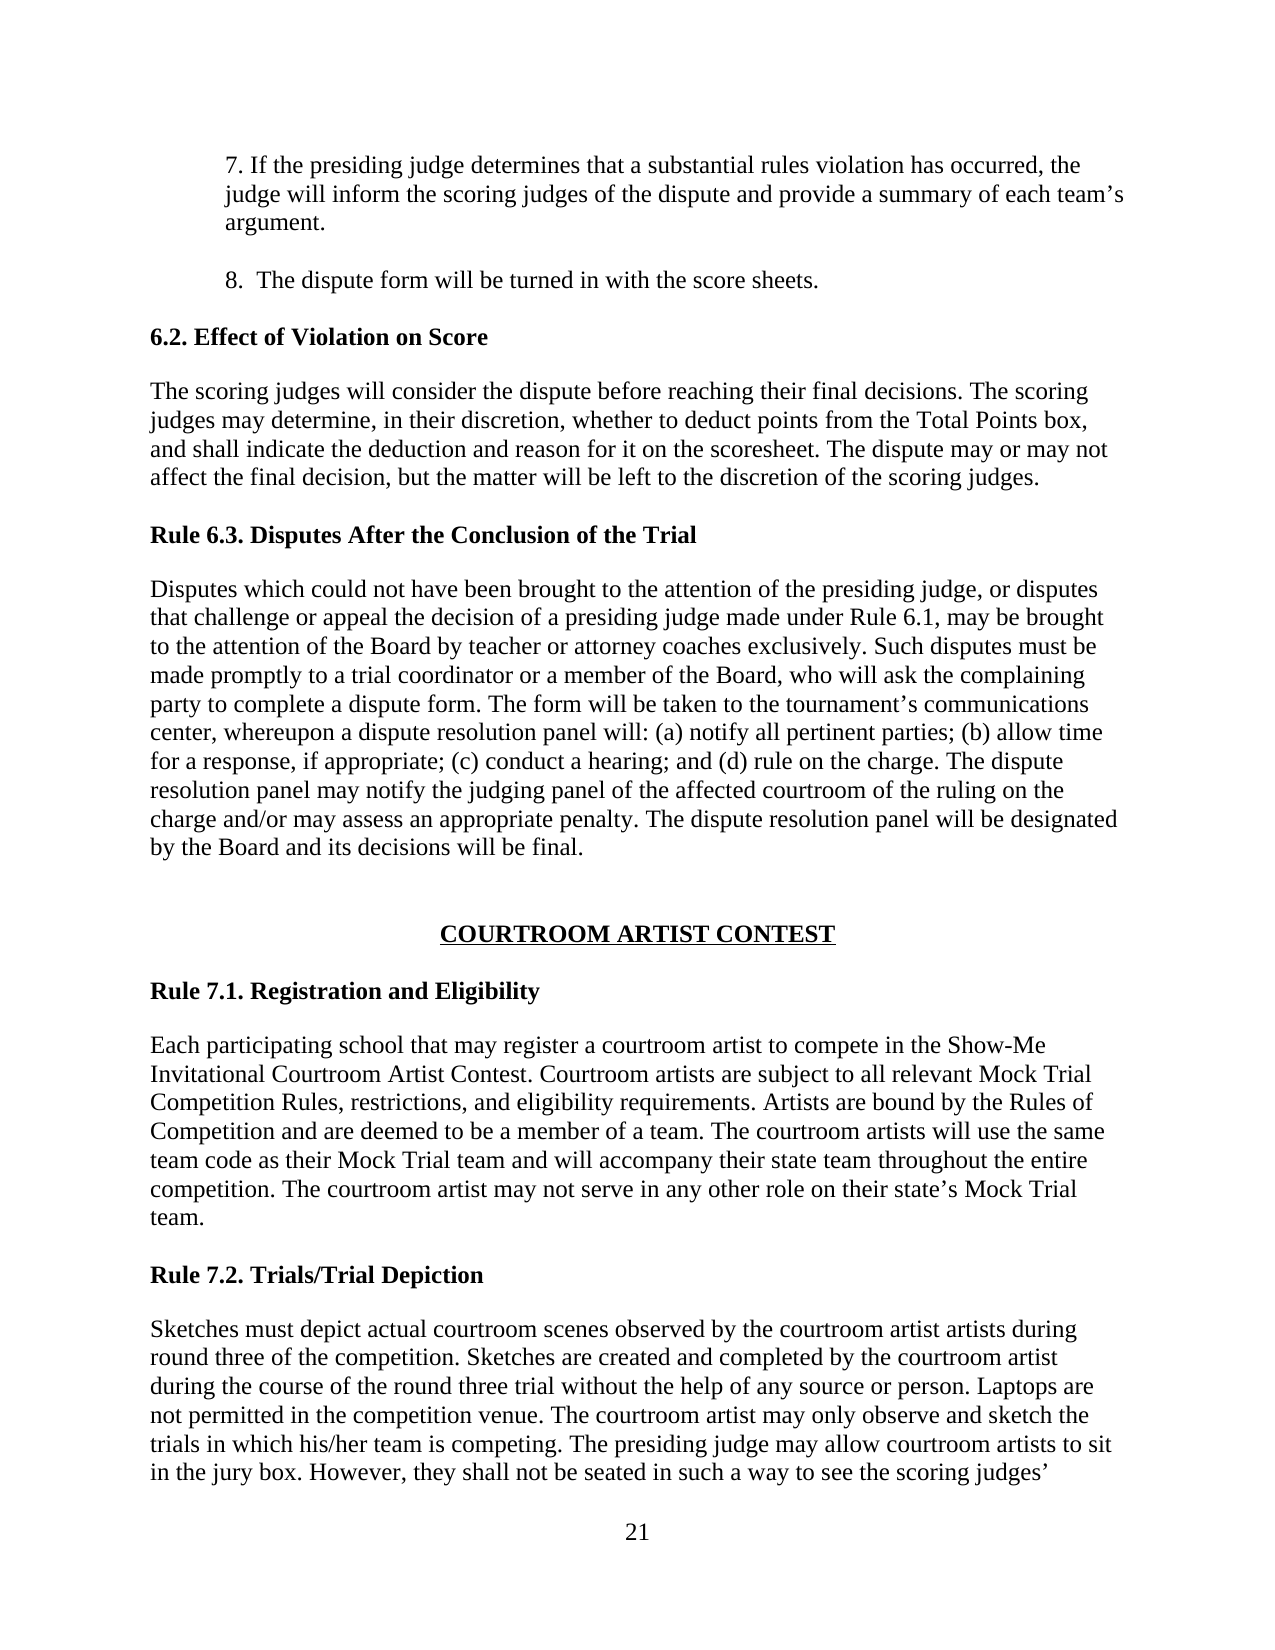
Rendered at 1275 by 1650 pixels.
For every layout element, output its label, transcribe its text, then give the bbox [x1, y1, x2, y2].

text 7. If the presiding judge determines that a substantial rules violation has occurred, the judge will inform the scoring judges of the dispute and provide a summary of each team’s argument. [225, 150, 1125, 236]
text Each participating school that may register a courtroom artist to compete in the Show-Me Invitational Courtroom Artist Contest. Courtroom artists are subject to all relevant Mock Trial Competition Rules, restrictions, and eligibility requirements. Artists are bound by the Rules of Competition and are deemed to be a member of a team. The courtroom artists will use the same team code as their Mock Trial team and will accompany their state team throughout the entire competition. The courtroom artist may not serve in any other role on their state’s Mock Trial team. [150, 1030, 1125, 1231]
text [150, 1314, 1125, 1486]
text The scoring judges will consider the dispute before reaching their final decisions. The scoring judges may determine, in their discretion, whether to deduct points from the Total Points box, and shall indicate the deduction and reason for it on the scoresheet. The dispute may or may not affect the final decision, but the matter will be left to the discretion of the scoring judges. [150, 376, 1125, 491]
subtitle Rule 7.1. Registration and Eligibility [150, 976, 1125, 1005]
subtitle 6.2. Effect of Violation on Score [150, 322, 1125, 351]
text 8. The dispute form will be turned in with the score sheets. [225, 265, 1125, 294]
subtitle Rule 6.3. Disputes After the Conclusion of the Trial [150, 520, 1125, 549]
text COURTROOM ARTIST CONTEST [150, 919, 1125, 947]
subtitle Rule 7.2. Trials/Trial Depiction [150, 1260, 1125, 1289]
text Disputes which could not have been brought to the attention of the presiding judge, or disputes that challenge or appeal the decision of a presiding judge made under Rule 6.1, may be brought to the attention of the Board by teacher or attorney coaches exclusively. Such disputes must be made promptly to a trial coordinator or a member of the Board, who will ask the complaining party to complete a dispute form. The form will be taken to the tournament’s communications center, whereupon a dispute resolution panel will: (a) notify all pertinent parties; (b) allow time for a response, if appropriate; (c) conduct a hearing; and (d) rule on the charge. The dispute resolution panel may notify the judging panel of the affected courtroom of the ruling on the charge and/or may assess an appropriate penalty. The dispute resolution panel will be designated by the Board and its decisions will be final. [150, 574, 1125, 861]
